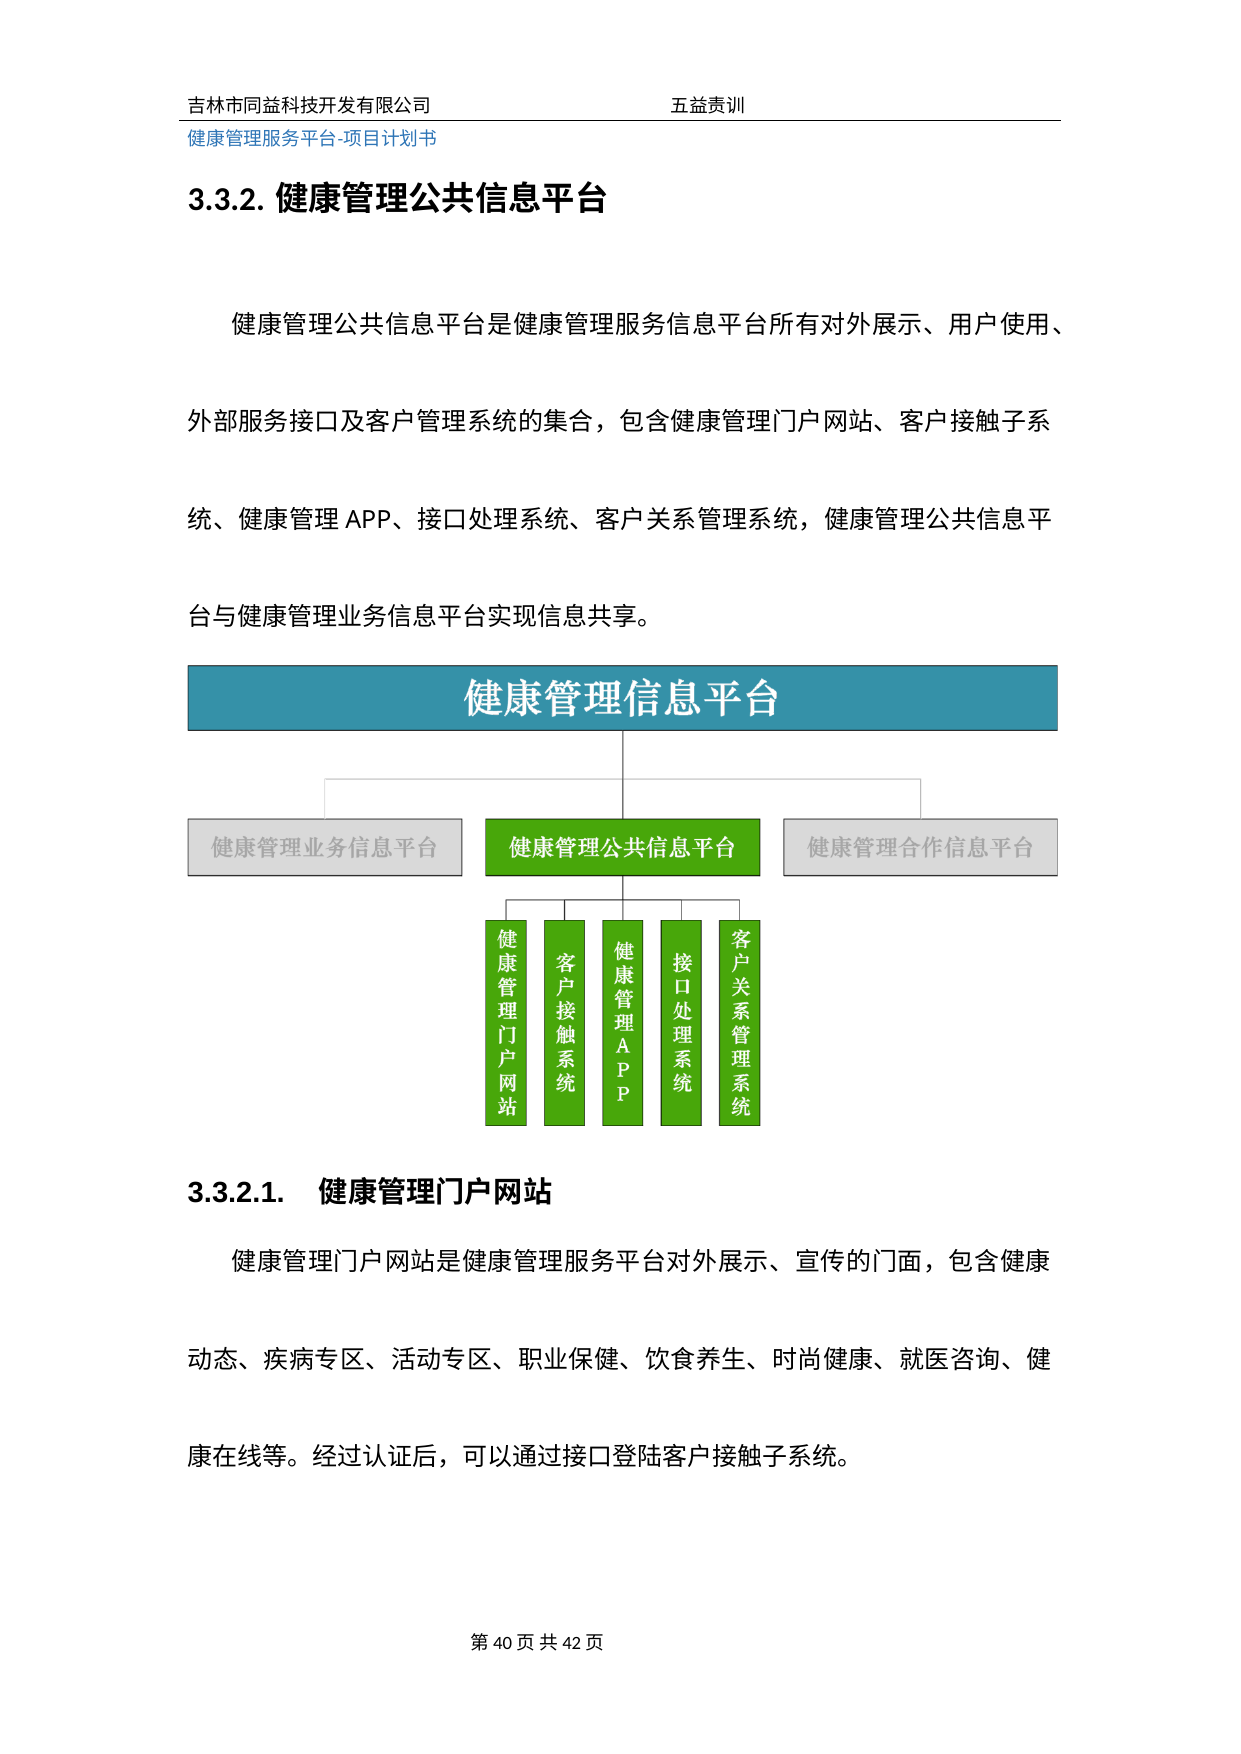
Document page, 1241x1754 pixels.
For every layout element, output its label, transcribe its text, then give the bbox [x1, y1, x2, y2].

subtitle 健康管理公共信息平台 [187, 163, 1053, 228]
subtitle 健康管理门户网站 [187, 1157, 1053, 1222]
list 健康管理门户网站是健康管理服务平台对外展示、宣传的门面，包含健康动态、疾病专区、活动专区、职业保健、饮食养生、时尚健康、就医咨询、健康在线等。经过认证后，可以通过接口登陆客户接触子系统。 [187, 1227, 1053, 1487]
list 健康管理公共信息平台是健康管理服务信息平台所有对外展示、用户使用、外部服务接口及客户管理系统的集合，包含健康管理门户网站、客户接触子系统、健康管理APP、接口处理系统、客户关系管理系统，健康管理公共信息平台与健康管理业务信息平台实现信息共享。 [187, 290, 1053, 647]
picture [187, 665, 1058, 1126]
